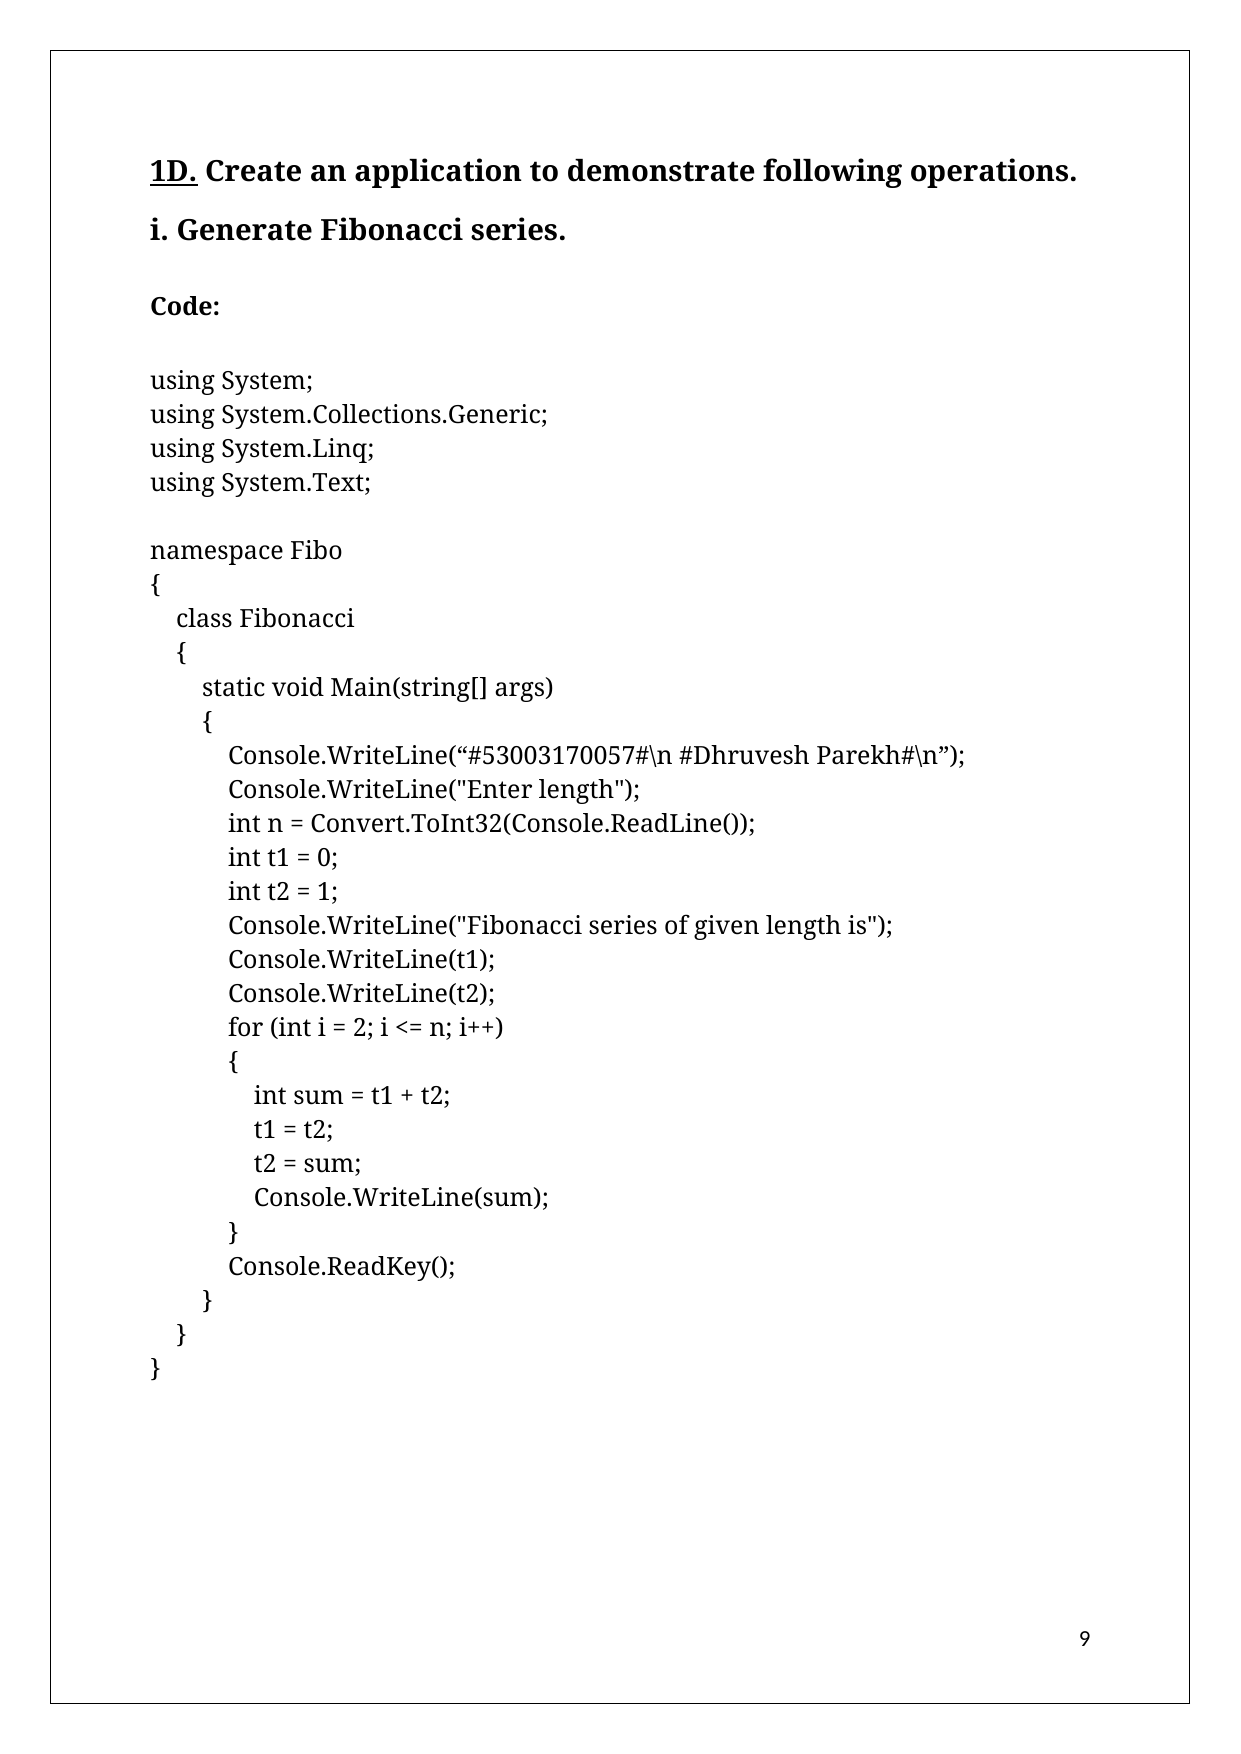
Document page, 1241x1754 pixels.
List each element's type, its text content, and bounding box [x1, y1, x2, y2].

text i. Generate Fibonacci series. [150, 209, 1090, 249]
text using System.Text; [150, 465, 1090, 499]
text } [150, 1214, 1090, 1248]
text int t1 = 0; [150, 839, 1090, 873]
text int sum = t1 + t2; [150, 1078, 1090, 1112]
text Console.WriteLine(t1); [150, 942, 1090, 976]
text static void Main(string[] args) [150, 669, 1090, 703]
text t1 = t2; [150, 1112, 1090, 1146]
text using System.Collections.Generic; [150, 397, 1090, 431]
text int t2 = 1; [150, 873, 1090, 908]
text namespace Fibo [150, 533, 1090, 567]
text Code: [150, 289, 1090, 323]
text { [150, 635, 1090, 669]
text Console.WriteLine(sum); [150, 1180, 1090, 1214]
text using System.Linq; [150, 431, 1090, 465]
text Console.ReadKey(); [150, 1248, 1090, 1282]
text t2 = sum; [150, 1146, 1090, 1180]
text { [150, 1044, 1090, 1078]
text class Fibonacci [150, 601, 1090, 635]
text } [150, 1316, 1090, 1350]
text { [150, 703, 1090, 737]
text } [150, 1350, 1090, 1384]
text 1D. Create an application to demonstrate following operations. [150, 150, 1090, 190]
text for (int i = 2; i <= n; i++) [150, 1010, 1090, 1044]
text { [150, 567, 1090, 601]
text int n = Convert.ToInt32(Console.ReadLine()); [150, 805, 1090, 839]
text Console.WriteLine(“#53003170057#\n #Dhruvesh Parekh#\n”); [150, 737, 1090, 771]
text } [150, 1282, 1090, 1316]
text Console.WriteLine("Fibonacci series of given length is"); [150, 908, 1090, 942]
text using System; [150, 363, 1090, 397]
text Console.WriteLine(t2); [150, 976, 1090, 1010]
text Console.WriteLine("Enter length"); [150, 771, 1090, 805]
